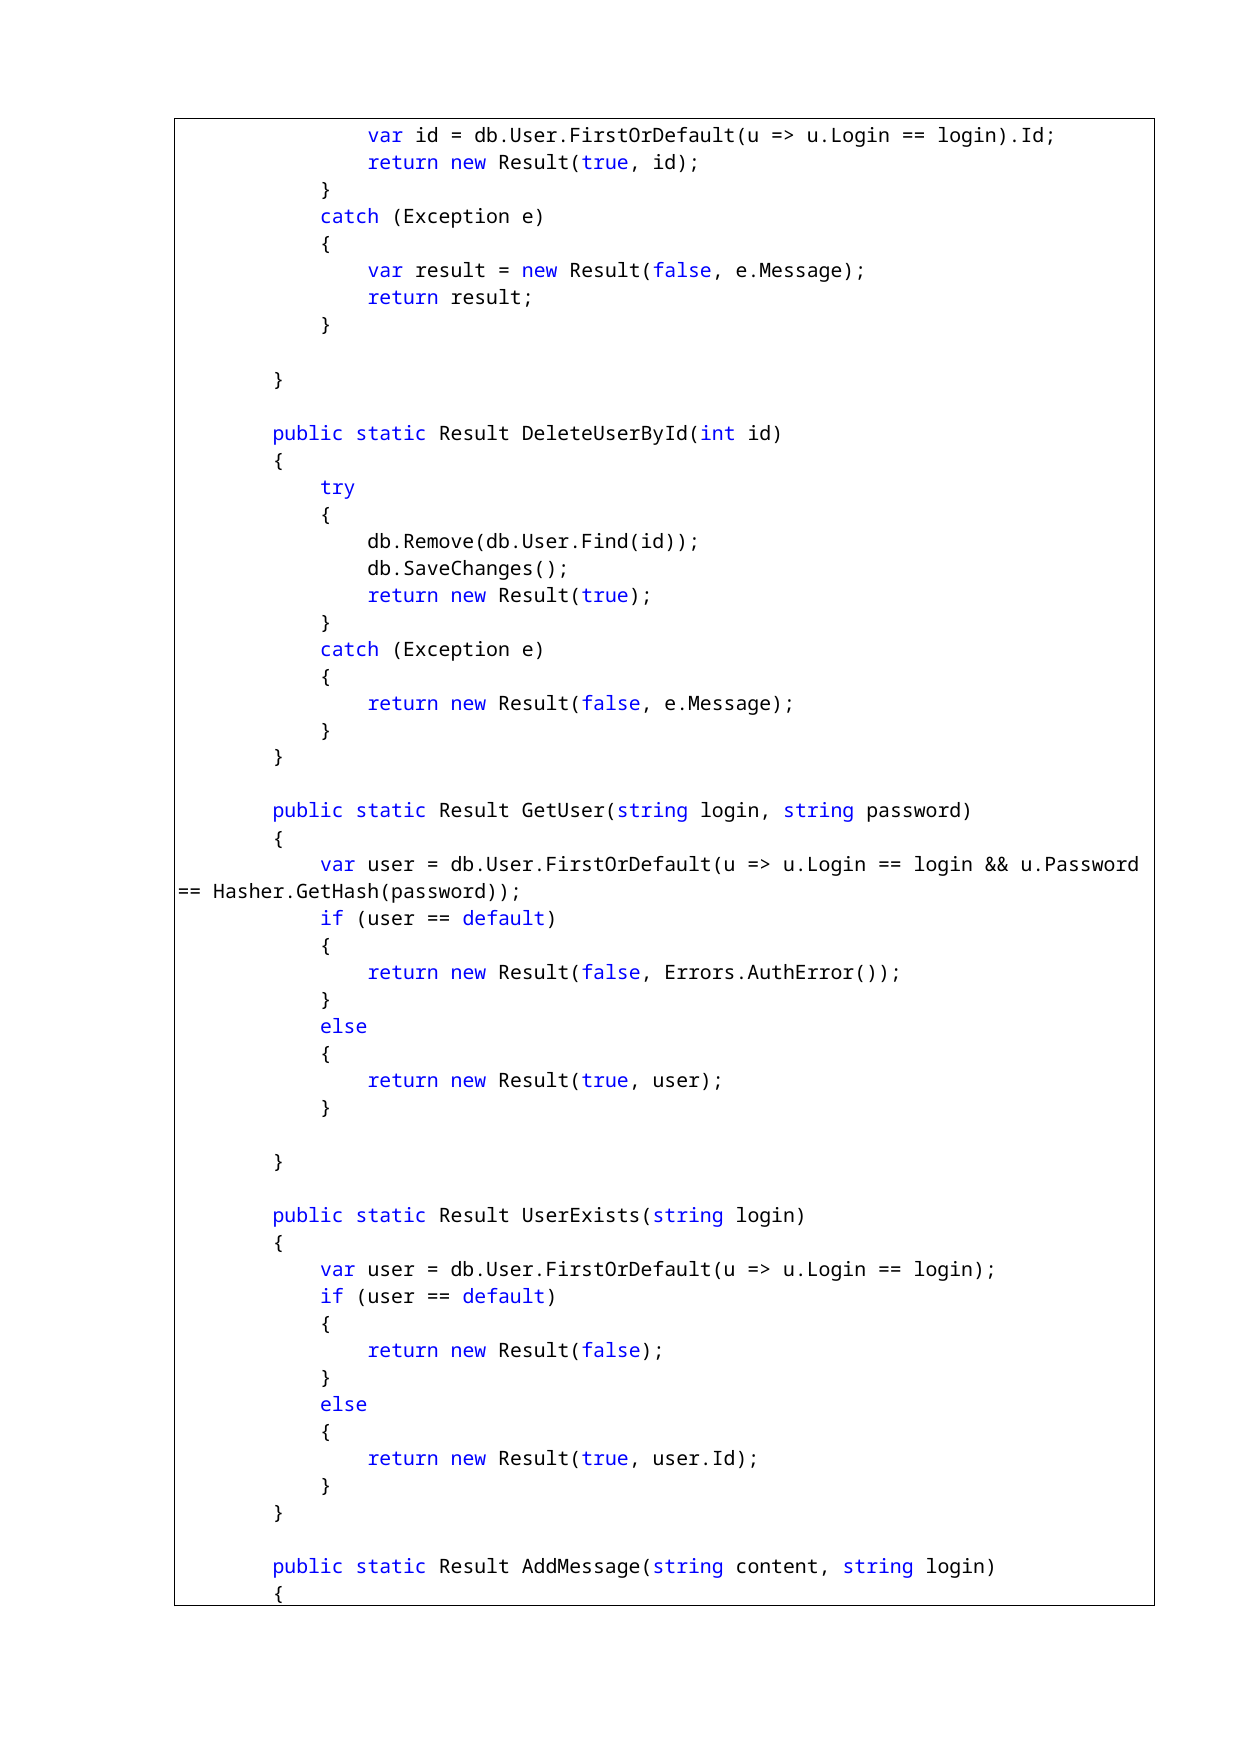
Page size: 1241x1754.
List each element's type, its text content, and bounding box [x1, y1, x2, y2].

text { [177, 1579, 1152, 1605]
text } [177, 1363, 1152, 1390]
text return result; [177, 283, 1152, 310]
text { [177, 229, 1152, 256]
text if (user == default) [177, 1282, 1152, 1309]
text { [177, 446, 1152, 473]
text public static Result GetUser(string login, string password) [177, 797, 1152, 824]
text return new Result(false); [177, 1336, 1152, 1363]
text public static Result AddMessage(string content, string login) [177, 1552, 1152, 1579]
text } [177, 1093, 1152, 1121]
text } [177, 986, 1152, 1013]
text try [177, 473, 1152, 500]
text return new Result(true, user.Id); [177, 1444, 1152, 1471]
text { [177, 1039, 1152, 1067]
text { [177, 932, 1152, 959]
text else [177, 1013, 1152, 1039]
text { [177, 1417, 1152, 1444]
text } [177, 608, 1152, 635]
text db.SaveChanges(); [177, 554, 1152, 581]
text { [177, 500, 1152, 527]
text { [177, 662, 1152, 689]
text } [177, 716, 1152, 743]
text var user = db.User.FirstOrDefault(u => u.Login == login); [177, 1255, 1152, 1282]
text else [177, 1390, 1152, 1417]
text { [177, 1309, 1152, 1336]
text return new Result(false, e.Message); [177, 689, 1152, 716]
text { [177, 824, 1152, 851]
text if (user == default) [177, 905, 1152, 932]
text catch (Exception e) [177, 202, 1152, 229]
text var id = db.User.FirstOrDefault(u => u.Login == login).Id; [175, 119, 1154, 148]
text return new Result(false, Errors.AuthError()); [177, 959, 1152, 986]
text var user = db.User.FirstOrDefault(u => u.Login == login && u.Password == Hasher.GetHash(password)); [177, 851, 1152, 905]
text } [177, 1471, 1152, 1498]
text return new Result(true, user); [177, 1067, 1152, 1093]
text return new Result(true, id); [177, 148, 1152, 175]
text public static Result DeleteUserById(int id) [177, 419, 1152, 446]
text return new Result(true); [177, 581, 1152, 608]
text var result = new Result(false, e.Message); [177, 256, 1152, 283]
text } [177, 1498, 1152, 1525]
text } [177, 175, 1152, 202]
text } [177, 743, 1152, 770]
text db.Remove(db.User.Find(id)); [177, 527, 1152, 554]
text } [177, 365, 1152, 392]
text public static Result UserExists(string login) [177, 1201, 1152, 1228]
text } [177, 310, 1152, 337]
text } [177, 1147, 1152, 1174]
text catch (Exception e) [177, 635, 1152, 662]
text { [177, 1228, 1152, 1255]
